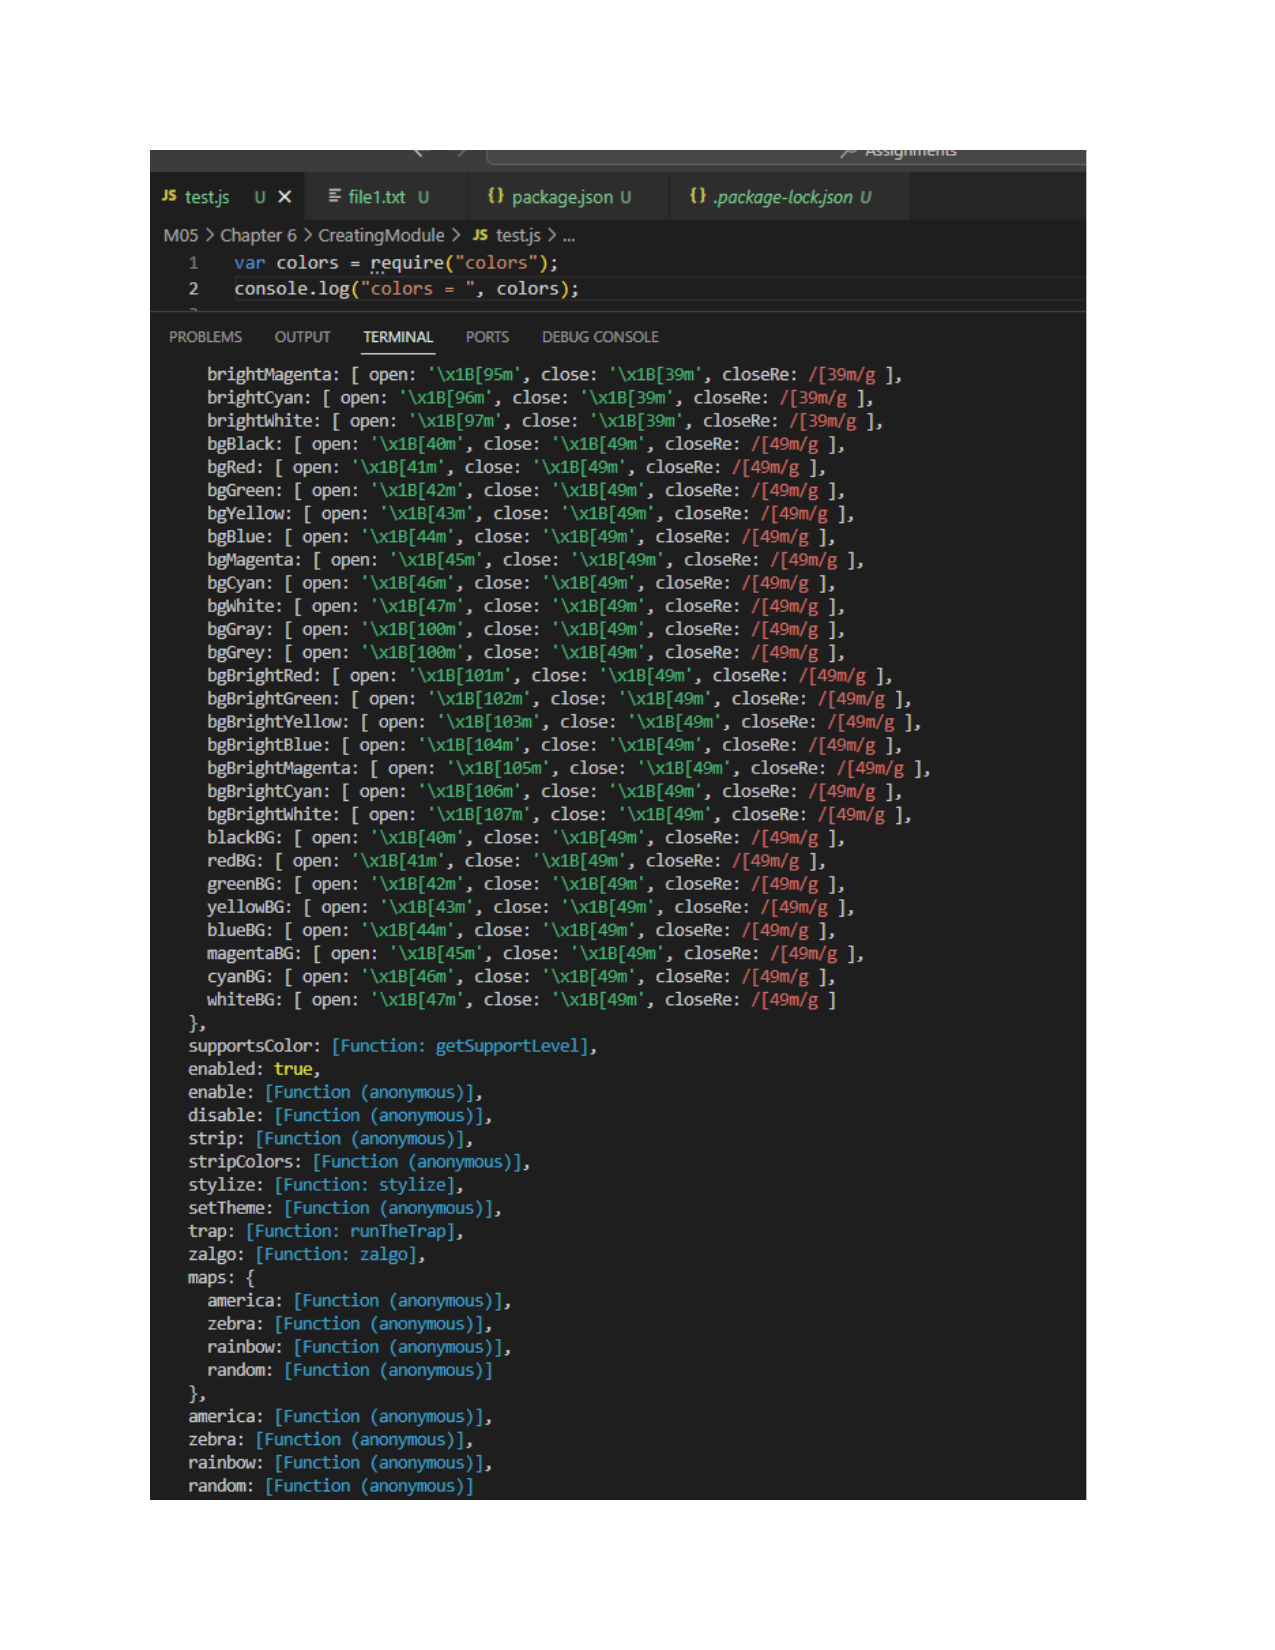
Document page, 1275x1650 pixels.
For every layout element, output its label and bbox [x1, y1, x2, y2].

picture [150, 150, 1087, 1500]
